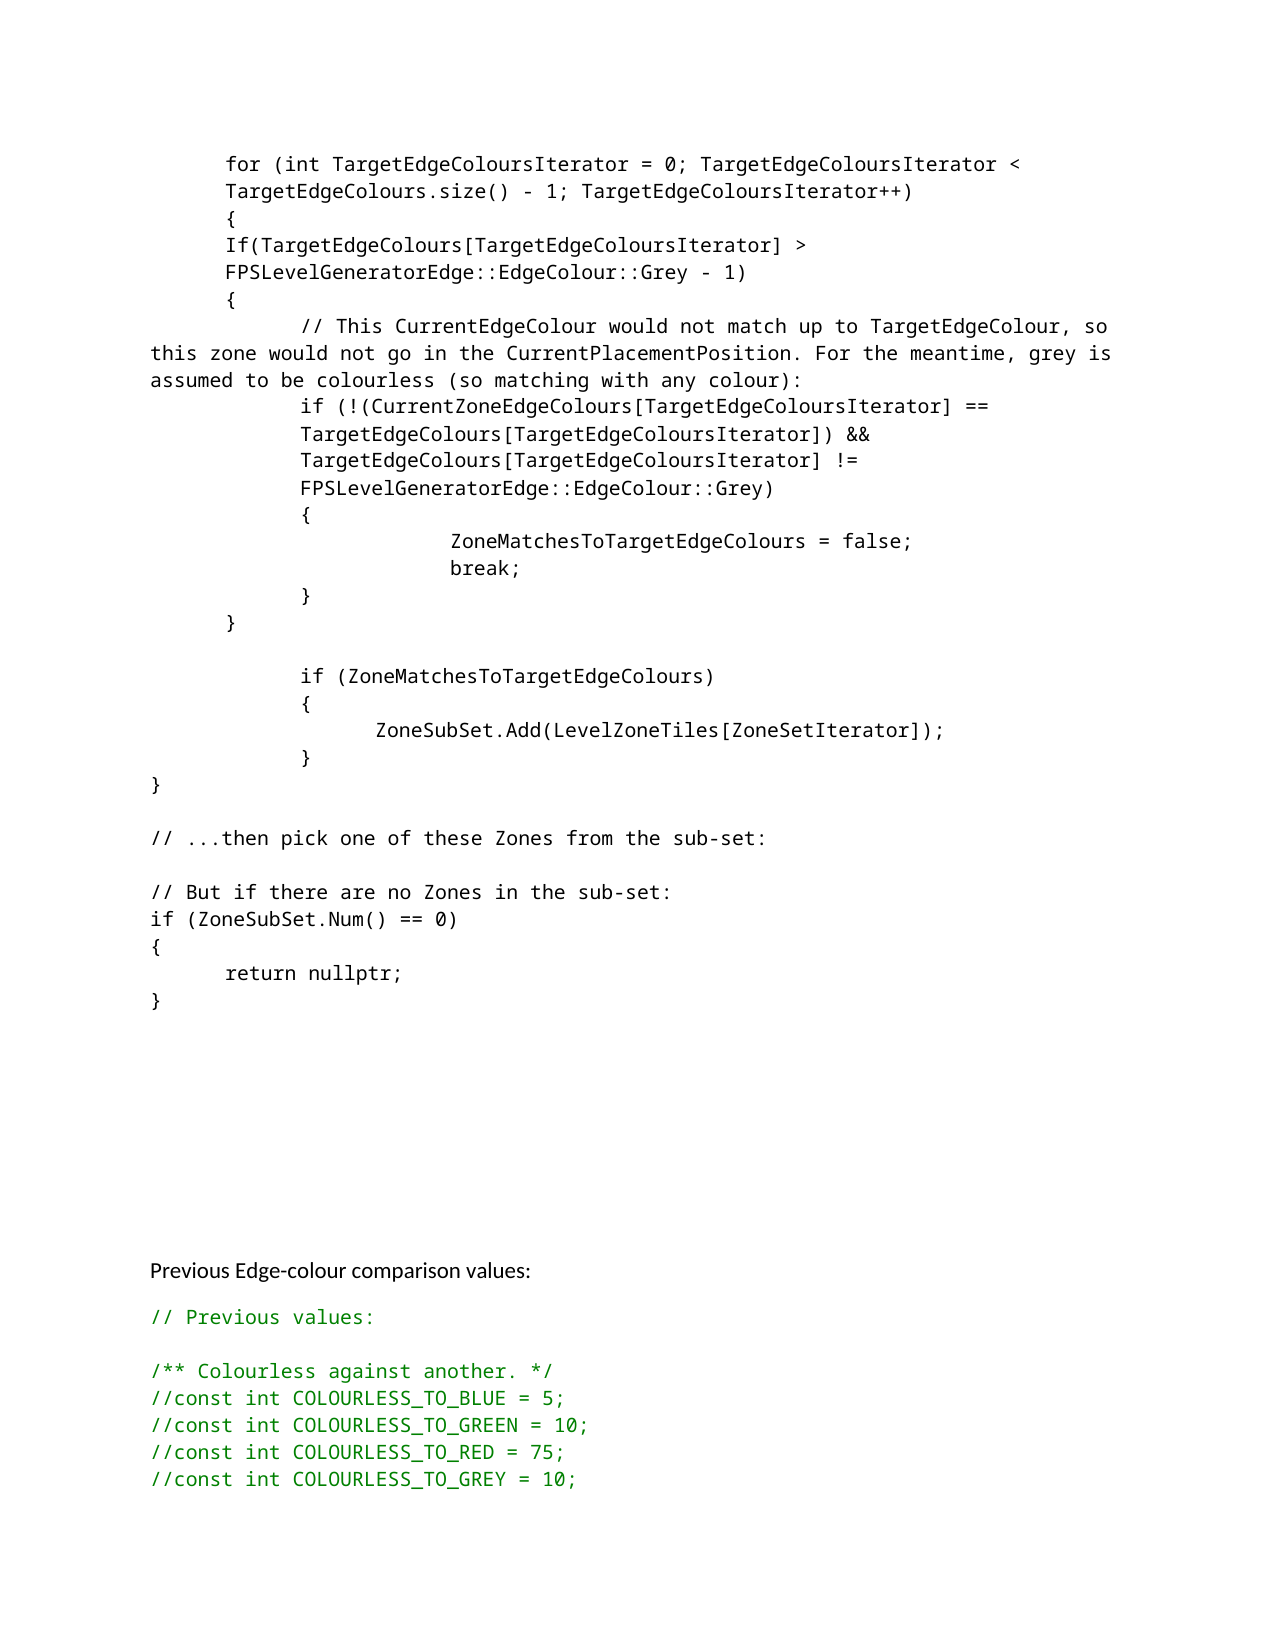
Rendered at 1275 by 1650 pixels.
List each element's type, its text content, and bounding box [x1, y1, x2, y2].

text } [150, 609, 1125, 636]
text { [150, 689, 1125, 717]
text If(TargetEdgeColours[TargetEdgeColoursIterator] > FPSLevelGeneratorEdge::EdgeColour::Grey - 1) [225, 231, 1125, 285]
text TargetEdgeColours[TargetEdgeColoursIterator] != FPSLevelGeneratorEdge::EdgeColour::Grey) [300, 447, 1125, 501]
text //const int COLOURLESS_TO_RED = 75; [150, 1438, 1125, 1465]
text } [150, 743, 1125, 771]
text //const int COLOURLESS_TO_GREEN = 10; [150, 1411, 1125, 1438]
text } [150, 582, 1125, 609]
text ZoneSubSet.Add(LevelZoneTiles[ZoneSetIterator]); [150, 717, 1125, 743]
text if (ZoneMatchesToTargetEdgeColours) [150, 663, 1125, 689]
text if (!(CurrentZoneEdgeColours[TargetEdgeColoursIterator] == TargetEdgeColours[TargetEdgeColoursIterator]) && [300, 393, 1125, 447]
text //const int COLOURLESS_TO_GREY = 10; [150, 1465, 1125, 1492]
text /** Colourless against another. */ [150, 1357, 1125, 1384]
text // This CurrentEdgeColour would not match up to TargetEdgeColour, so this zone would not go in the CurrentPlacementPosition. For the meantime, grey is assumed to be colourless (so matching with any colour): [150, 312, 1125, 393]
text // But if there are no Zones in the sub-set: [150, 878, 1125, 905]
text // ...then pick one of these Zones from the sub-set: [150, 824, 1125, 851]
text for (int TargetEdgeColoursIterator = 0; TargetEdgeColoursIterator < TargetEdgeColours.size() - 1; TargetEdgeColoursIterator++) [225, 150, 1125, 204]
text //const int COLOURLESS_TO_BLUE = 5; [150, 1384, 1125, 1411]
text } [150, 771, 1125, 797]
text // Previous values: [150, 1303, 1125, 1330]
text { [150, 932, 1125, 959]
text } [150, 986, 1125, 1013]
text if (ZoneSubSet.Num() == 0) [150, 905, 1125, 932]
text ZoneMatchesToTargetEdgeColours = false; [150, 528, 1125, 555]
text break; [150, 555, 1125, 582]
text { [150, 204, 1125, 231]
text Previous Edge-colour comparison values: [150, 1256, 1125, 1284]
text { [150, 501, 1125, 528]
text { [150, 285, 1125, 312]
text return nullptr; [150, 959, 1125, 986]
